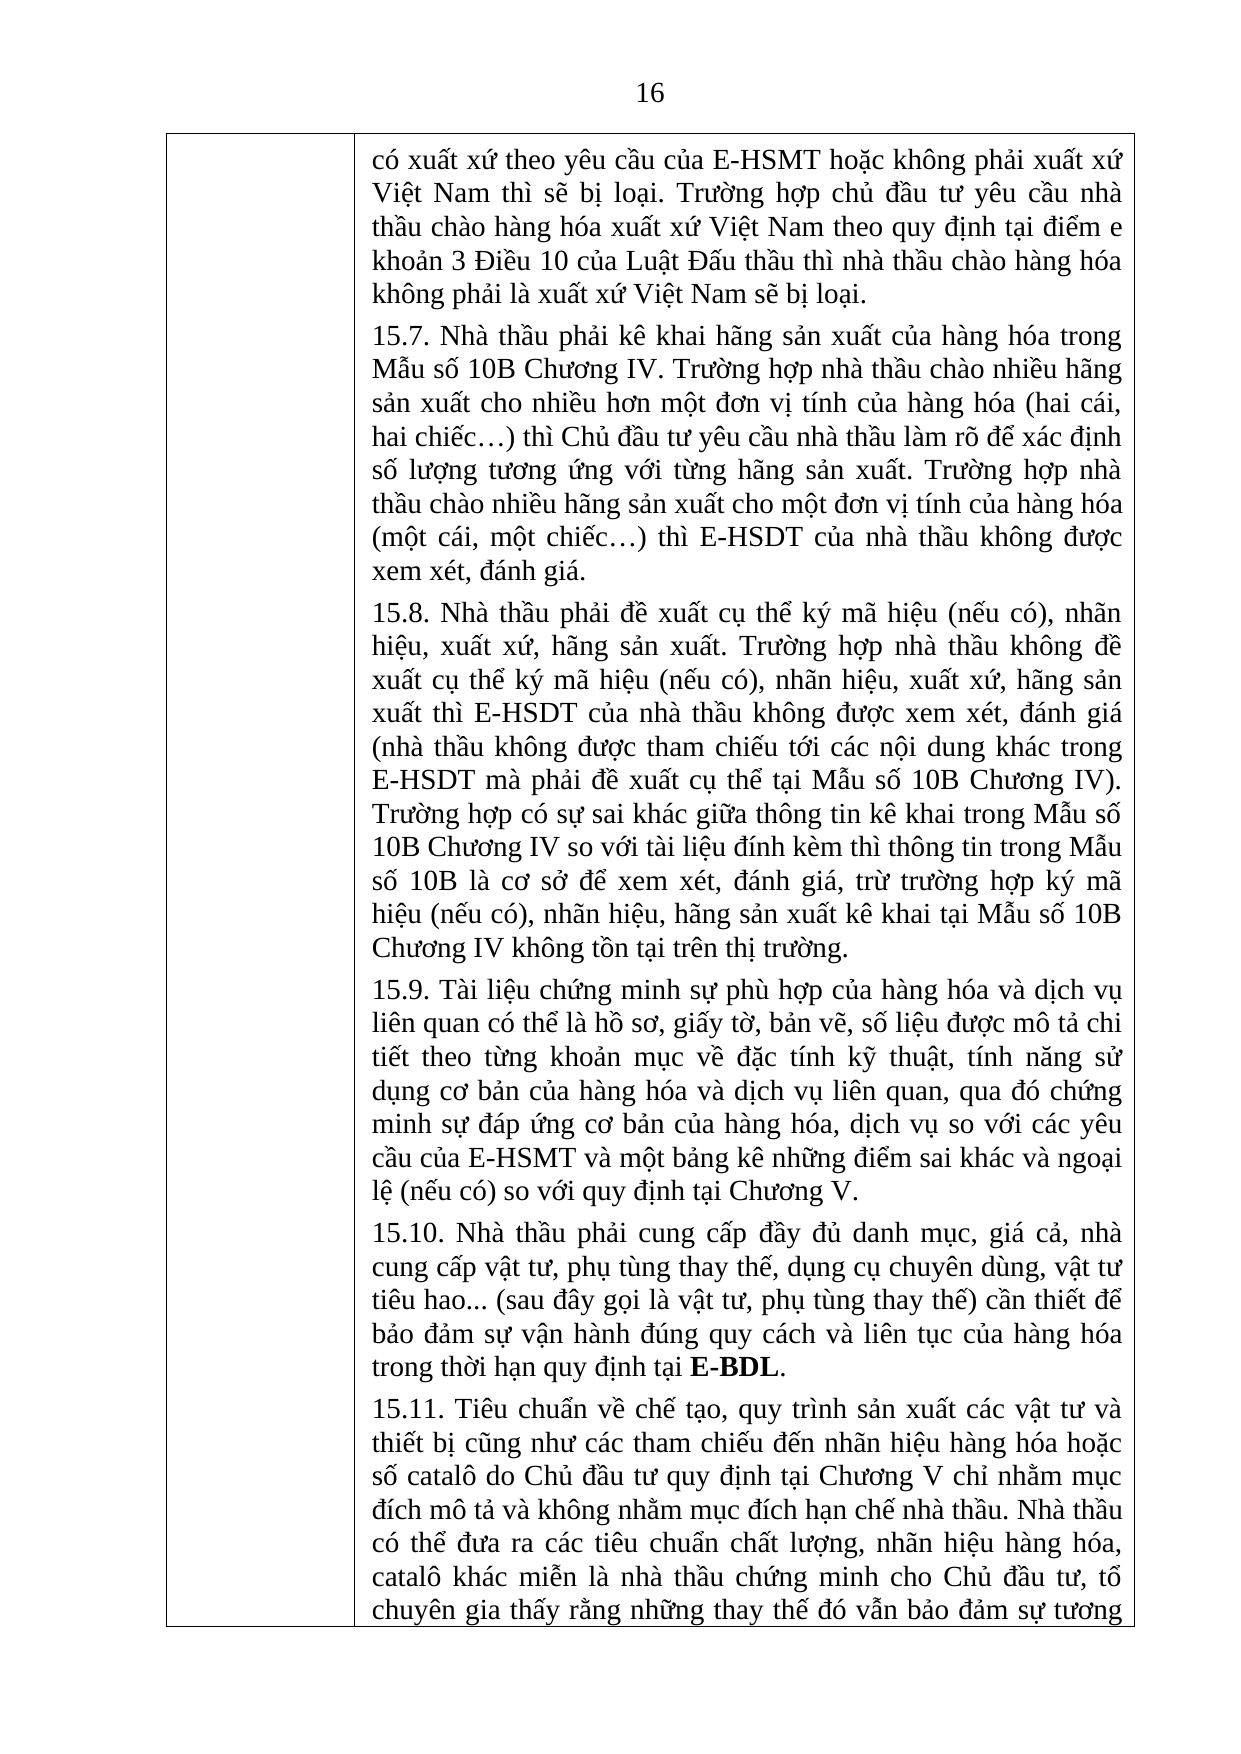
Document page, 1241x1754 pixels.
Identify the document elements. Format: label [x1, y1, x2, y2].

table_cell [167, 134, 354, 1626]
table_cell [355, 134, 1134, 1626]
